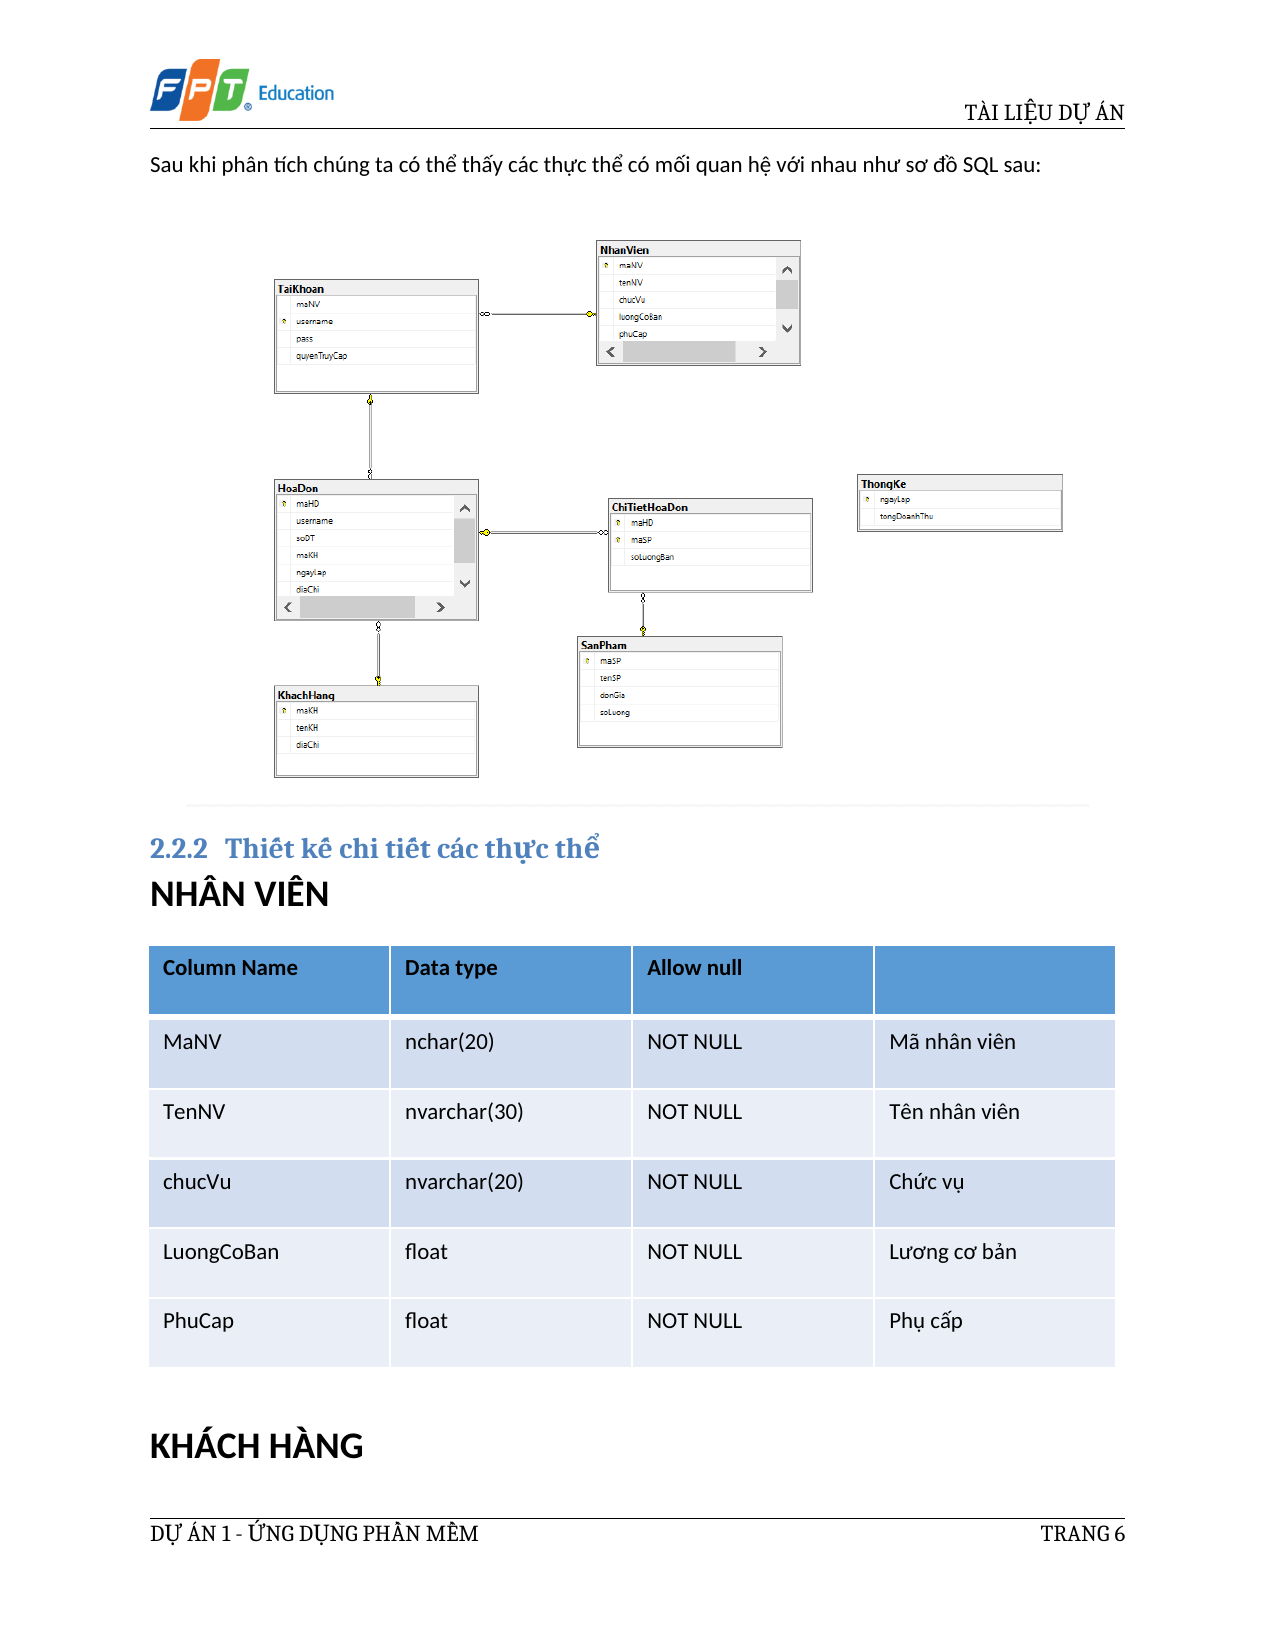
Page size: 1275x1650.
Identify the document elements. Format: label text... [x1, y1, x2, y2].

table_cell NOT NULL [633, 1299, 873, 1367]
table_header Column Name [149, 946, 389, 1014]
table_cell NOT NULL [633, 1160, 873, 1227]
subtitle Thiết kế chi tiết các thực thể [150, 832, 1125, 865]
table_cell LuongCoBan [149, 1229, 389, 1297]
table_cell nchar(20) [391, 1020, 631, 1088]
picture [186, 203, 1089, 807]
table_cell MaNV [149, 1020, 389, 1088]
text KHÁCH HÀNG [150, 1422, 1125, 1468]
table_cell chucVu [149, 1160, 389, 1227]
table_cell float [391, 1229, 631, 1297]
table_cell Lương cơ bản [875, 1229, 1115, 1297]
table_cell NOT NULL [633, 1090, 873, 1157]
table_header [875, 946, 1115, 1014]
table_cell nvarchar(30) [391, 1090, 631, 1157]
text Sau khi phân tích chúng ta có thể thấy các thực thể có mối quan hệ với nhau như sơ đồ SQL sau: [150, 150, 1125, 178]
table_cell PhuCap [149, 1299, 389, 1367]
picture [150, 59, 336, 121]
table_header Data type [391, 946, 631, 1014]
table_cell NOT NULL [633, 1229, 873, 1297]
text NHÂN VIÊN [150, 870, 1125, 916]
table_cell Mã nhân viên [875, 1020, 1115, 1088]
table_header Allow null [633, 946, 873, 1014]
table_cell Chức vụ [875, 1160, 1115, 1227]
table_cell nvarchar(20) [391, 1160, 631, 1227]
table_cell TenNV [149, 1090, 389, 1157]
table_cell NOT NULL [633, 1020, 873, 1088]
table_cell Tên nhân viên [875, 1090, 1115, 1157]
table_cell Phụ cấp [875, 1299, 1115, 1367]
table_cell float [391, 1299, 631, 1367]
